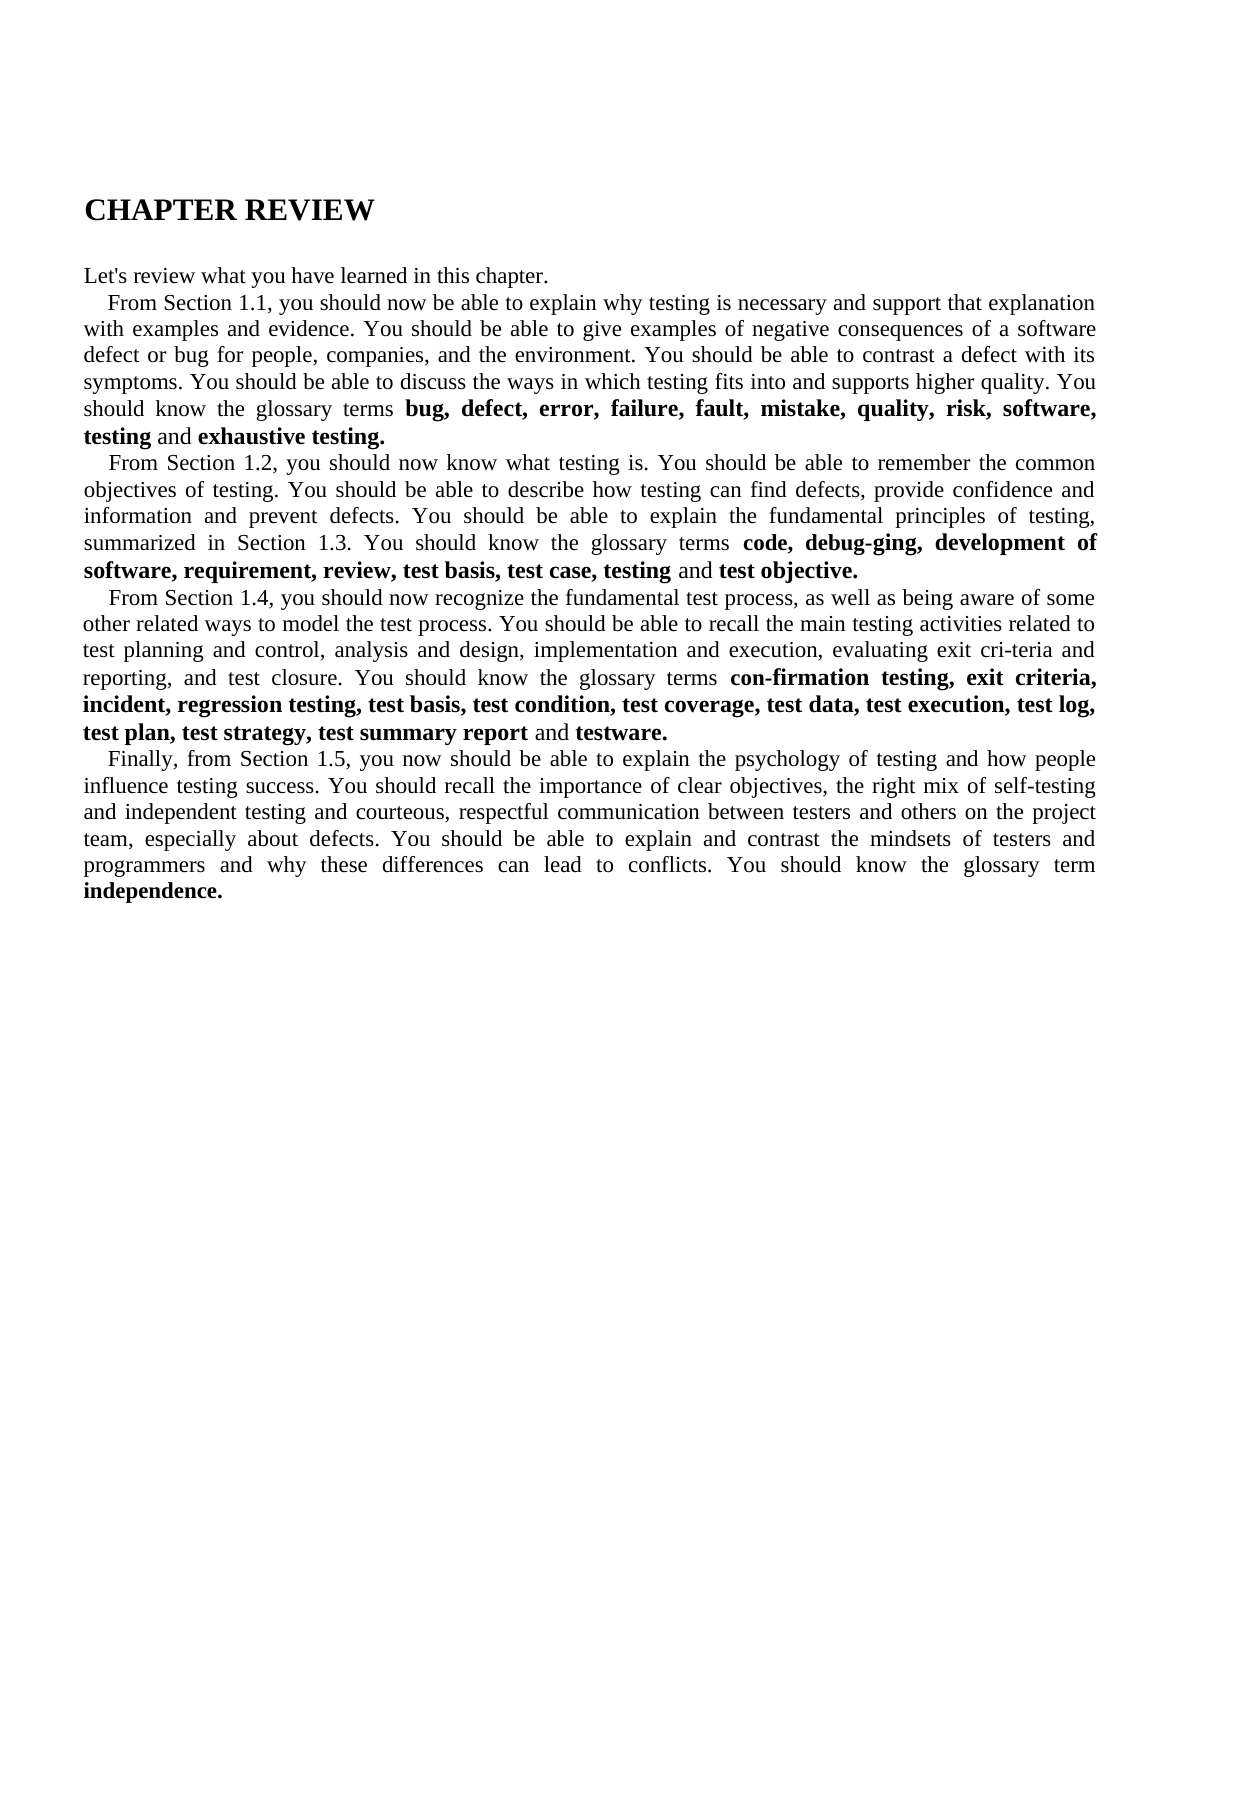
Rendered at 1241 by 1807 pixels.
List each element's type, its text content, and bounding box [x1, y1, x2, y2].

text CHAPTER REVIEW [84, 191, 1098, 227]
text From Section 1.1, you should now be able to explain why testing is necessary and support that explanation with examples and evidence. You should be able to give examples of negative consequences of a software defect or bug for people, companies, and the environment. You should be able to contrast a defect with its symptoms. You should be able to discuss the ways in which testing fits into and supports higher quality. You should know the glossary terms bug, defect, error, failure, fault, mistake, quality, risk, software, testing and exhaustive testing. [83, 289, 1098, 449]
text From Section 1.2, you should now know what testing is. You should be able to remember the common objectives of testing. You should be able to describe how testing can find defects, provide confidence and information and prevent defects. You should be able to explain the fundamental principles of testing, summarized in Section 1.3. You should know the glossary terms code, debug-ging, development of software, requirement, review, test basis, test case, testing and test objective. [84, 449, 1097, 584]
text From Section 1.4, you should now recognize the fundamental test process, as well as being aware of some other related ways to model the test process. You should be able to recall the main testing activities related to test planning and control, analysis and design, implementation and execution, evaluating exit cri-teria and reporting, and test closure. You should know the glossary terms con-firmation testing, exit criteria, incident, regression testing, test basis, test condition, test coverage, test data, test execution, test log, test plan, test strategy, test summary report and testware. [83, 584, 1097, 746]
text Finally, from Section 1.5, you now should be able to explain the psychology of testing and how people influence testing success. You should recall the importance of clear objectives, the right mix of self-testing and independent testing and courteous, respectful communication between testers and others on the project team, especially about defects. You should be able to explain and contrast the mindsets of testers and programmers and why these differences can lead to conflicts. You should know the glossary term independence. [83, 746, 1098, 904]
text Let's review what you have learned in this chapter. [84, 262, 1098, 289]
